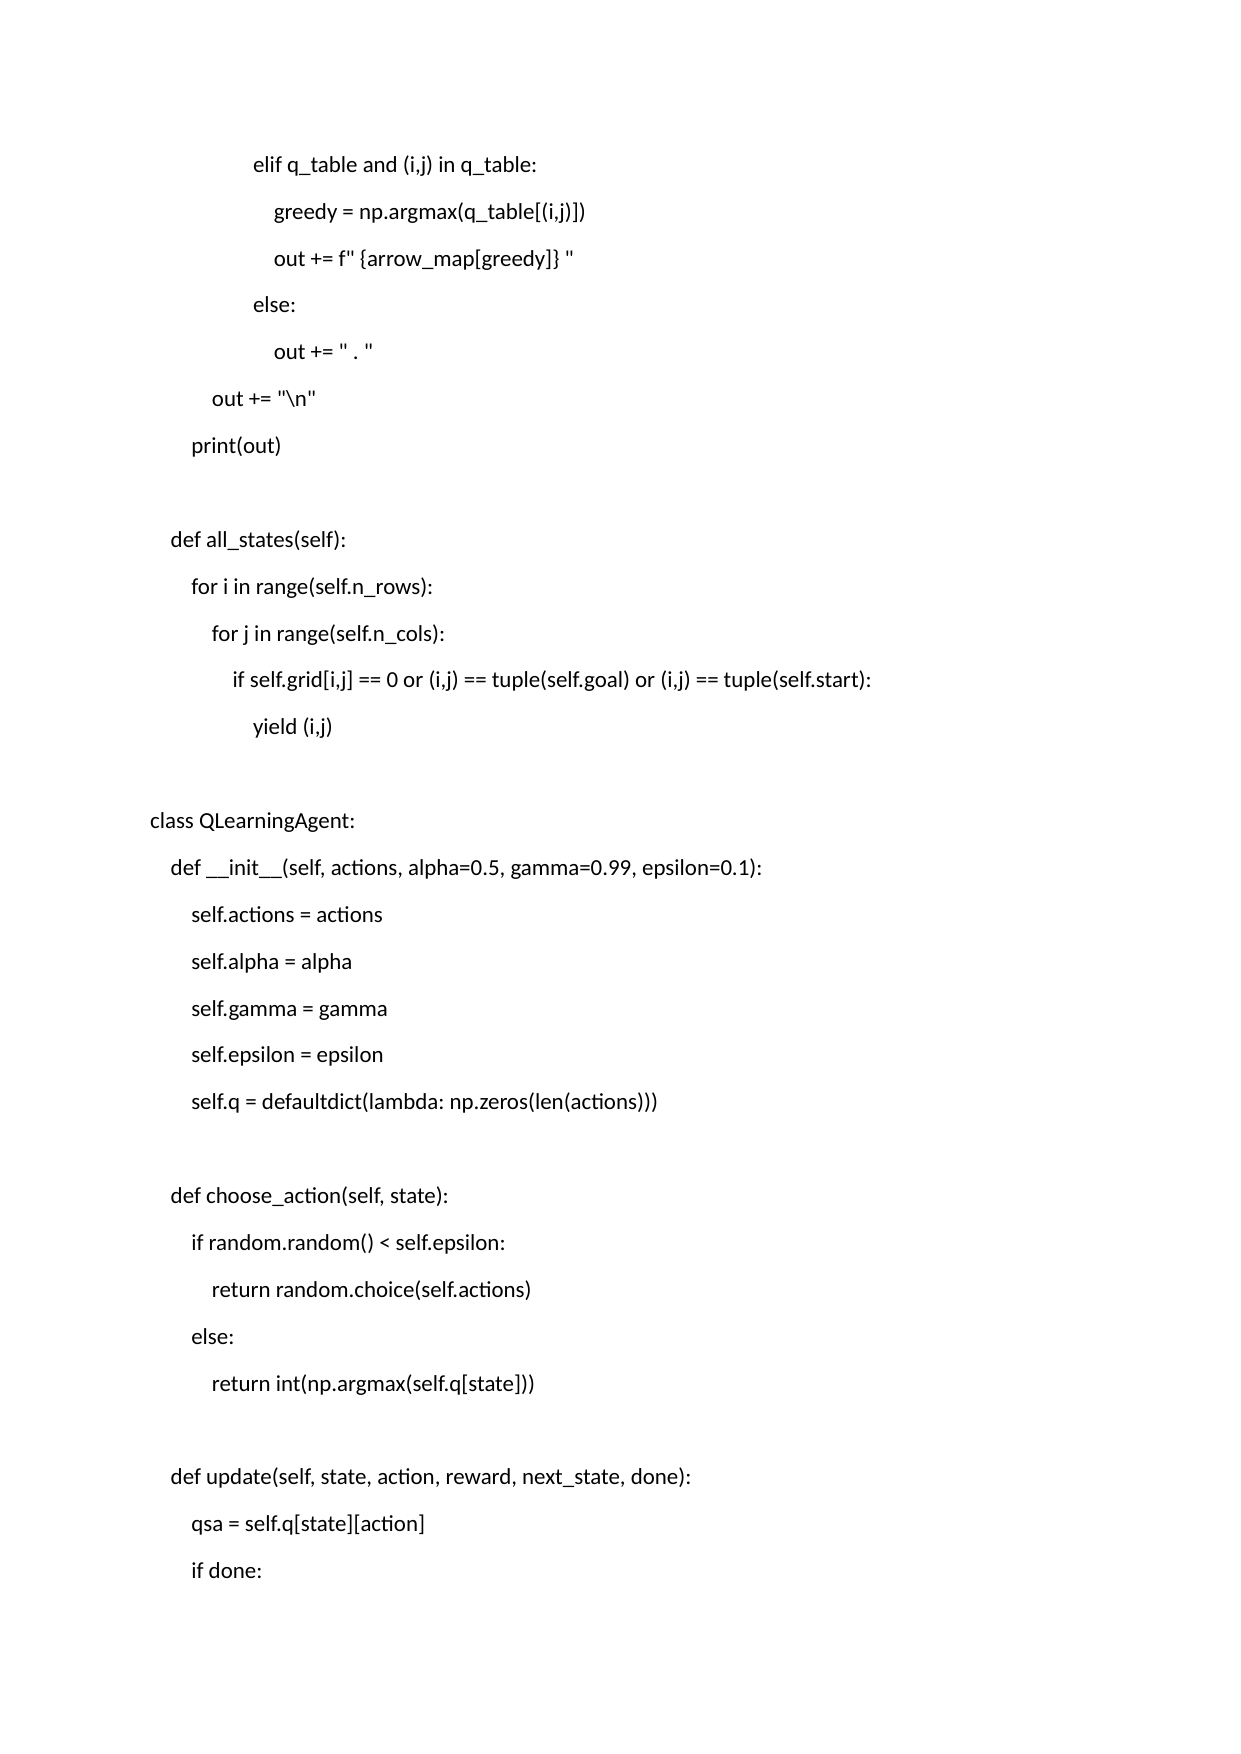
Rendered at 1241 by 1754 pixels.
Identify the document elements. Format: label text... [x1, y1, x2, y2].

text if done: [150, 1556, 1090, 1584]
text self.q = defaultdict(lambda: np.zeros(len(actions))) [150, 1087, 1090, 1116]
text out += " . " [150, 337, 1090, 366]
text self.alpha = alpha [150, 947, 1090, 975]
text def all_states(self): [150, 525, 1090, 553]
text else: [150, 291, 1090, 319]
text for j in range(self.n_cols): [150, 619, 1090, 647]
text if self.grid[i,j] == 0 or (i,j) == tuple(self.goal) or (i,j) == tuple(self.start): [150, 666, 1090, 694]
text yield (i,j) [150, 712, 1090, 741]
text return int(np.argmax(self.q[state])) [150, 1369, 1090, 1397]
text qsa = self.q[state][action] [150, 1509, 1090, 1537]
text if random.random() < self.epsilon: [150, 1228, 1090, 1256]
text elif q_table and (i,j) in q_table: [150, 150, 1090, 178]
text self.actions = actions [150, 900, 1090, 928]
text return random.choice(self.actions) [150, 1275, 1090, 1303]
text def __init__(self, actions, alpha=0.5, gamma=0.99, epsilon=0.1): [150, 853, 1090, 881]
text out += "\n" [150, 384, 1090, 412]
text def update(self, state, action, reward, next_state, done): [150, 1462, 1090, 1491]
text for i in range(self.n_rows): [150, 572, 1090, 600]
text else: [150, 1322, 1090, 1350]
text out += f" {arrow_map[greedy]} " [150, 244, 1090, 272]
text greedy = np.argmax(q_table[(i,j)]) [150, 197, 1090, 225]
text self.gamma = gamma [150, 994, 1090, 1022]
text class QLearningAgent: [150, 806, 1090, 834]
text self.epsilon = epsilon [150, 1041, 1090, 1069]
text print(out) [150, 431, 1090, 459]
text def choose_action(self, state): [150, 1181, 1090, 1209]
